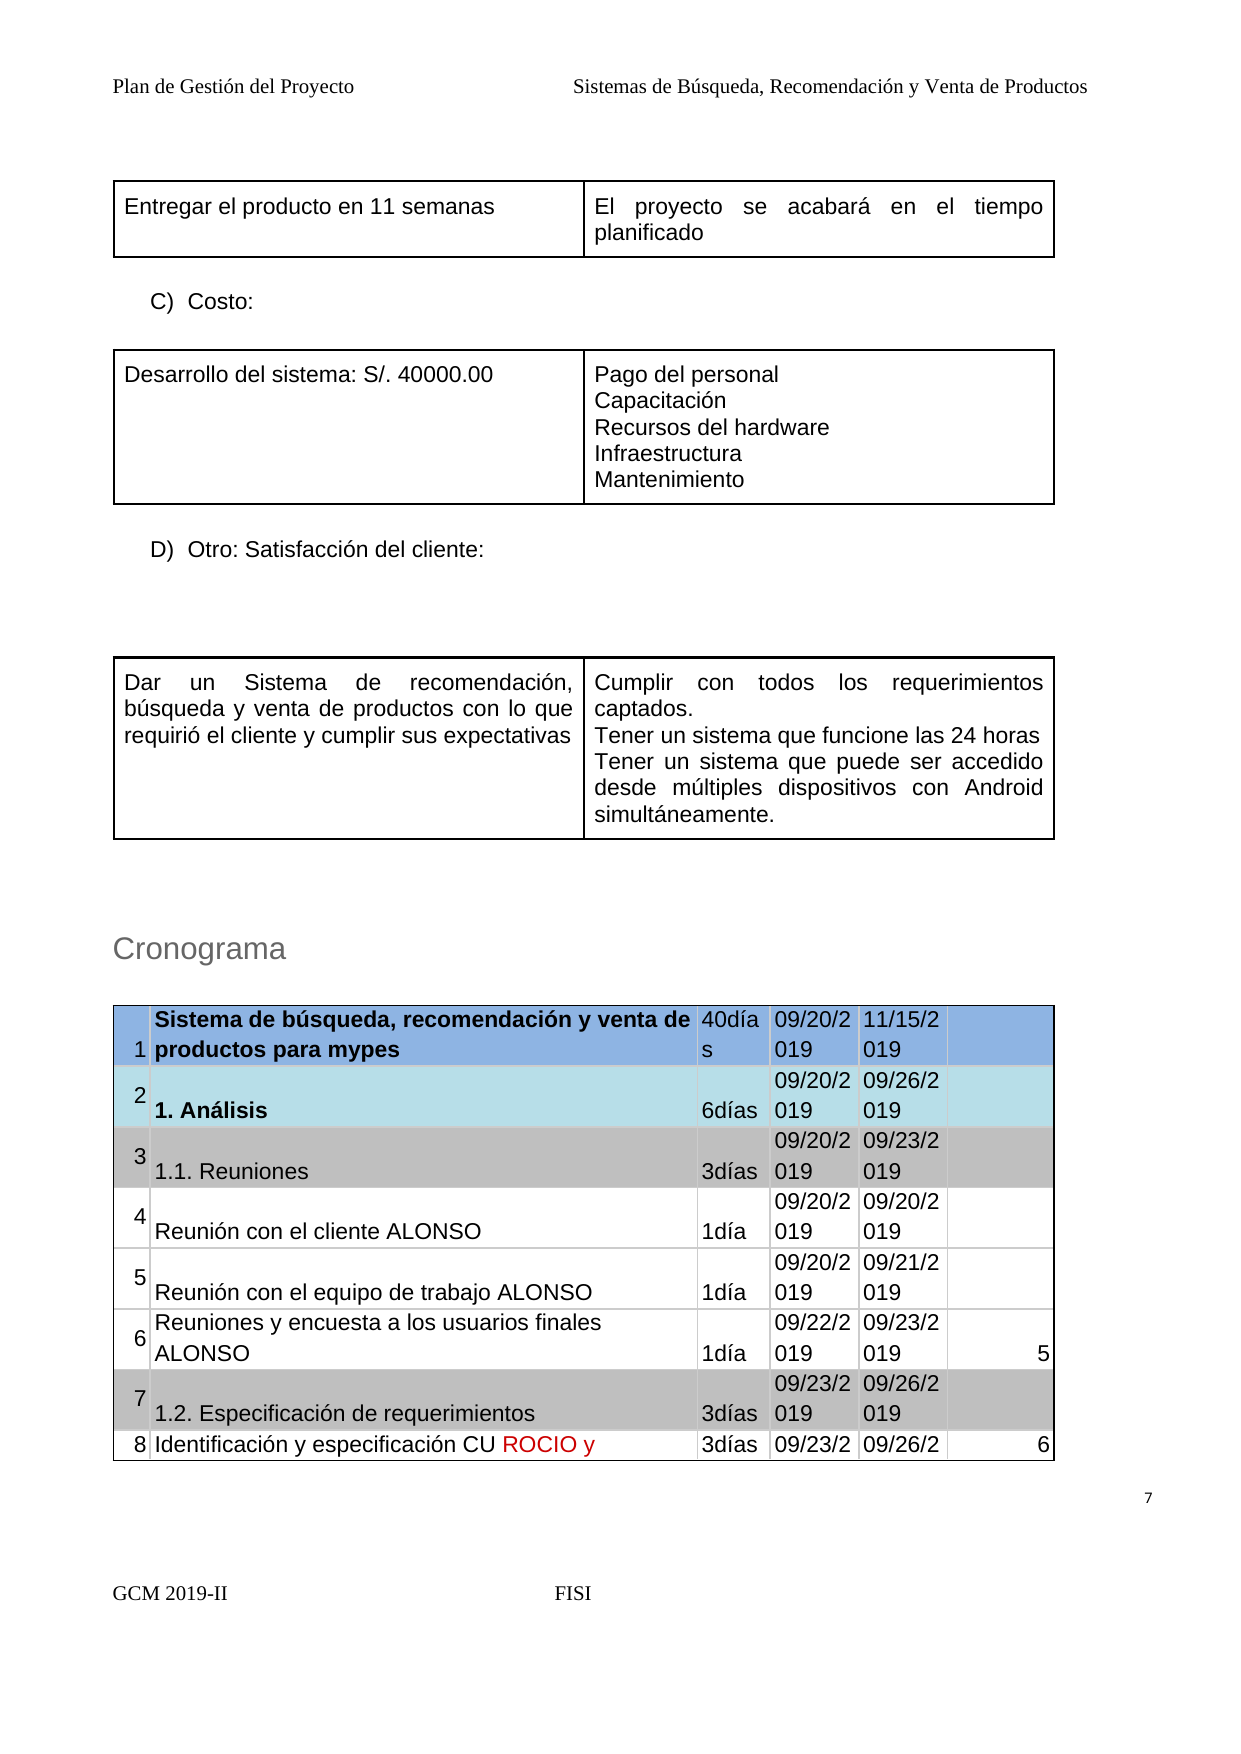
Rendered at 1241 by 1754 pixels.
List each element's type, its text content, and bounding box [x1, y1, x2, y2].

table_header Pago del personal Capacitación Recursos del hardware Infraestructura Mantenimiento [585, 351, 1053, 503]
table_header Entregar el producto en 11 semanas [115, 182, 583, 256]
list Costo: [150, 288, 1152, 314]
table_header Dar un Sistema de recomendación, búsqueda y venta de productos con lo que requirió el cliente y cumplir sus expectativas [115, 659, 583, 837]
table_header El proyecto se acabará en el tiempo planificado [585, 182, 1053, 256]
table_header Cumplir con todos los requerimientos captados. Tener un sistema que funcione las 24 horas Tener un sistema que puede ser accedido desde múltiples dispositivos con Android simultáneamente. [585, 659, 1053, 837]
list Otro: Satisfacción del cliente: [150, 536, 1152, 562]
subtitle Cronograma [112, 930, 1152, 966]
table_header Desarrollo del sistema: S/. 40000.00 [115, 351, 583, 503]
